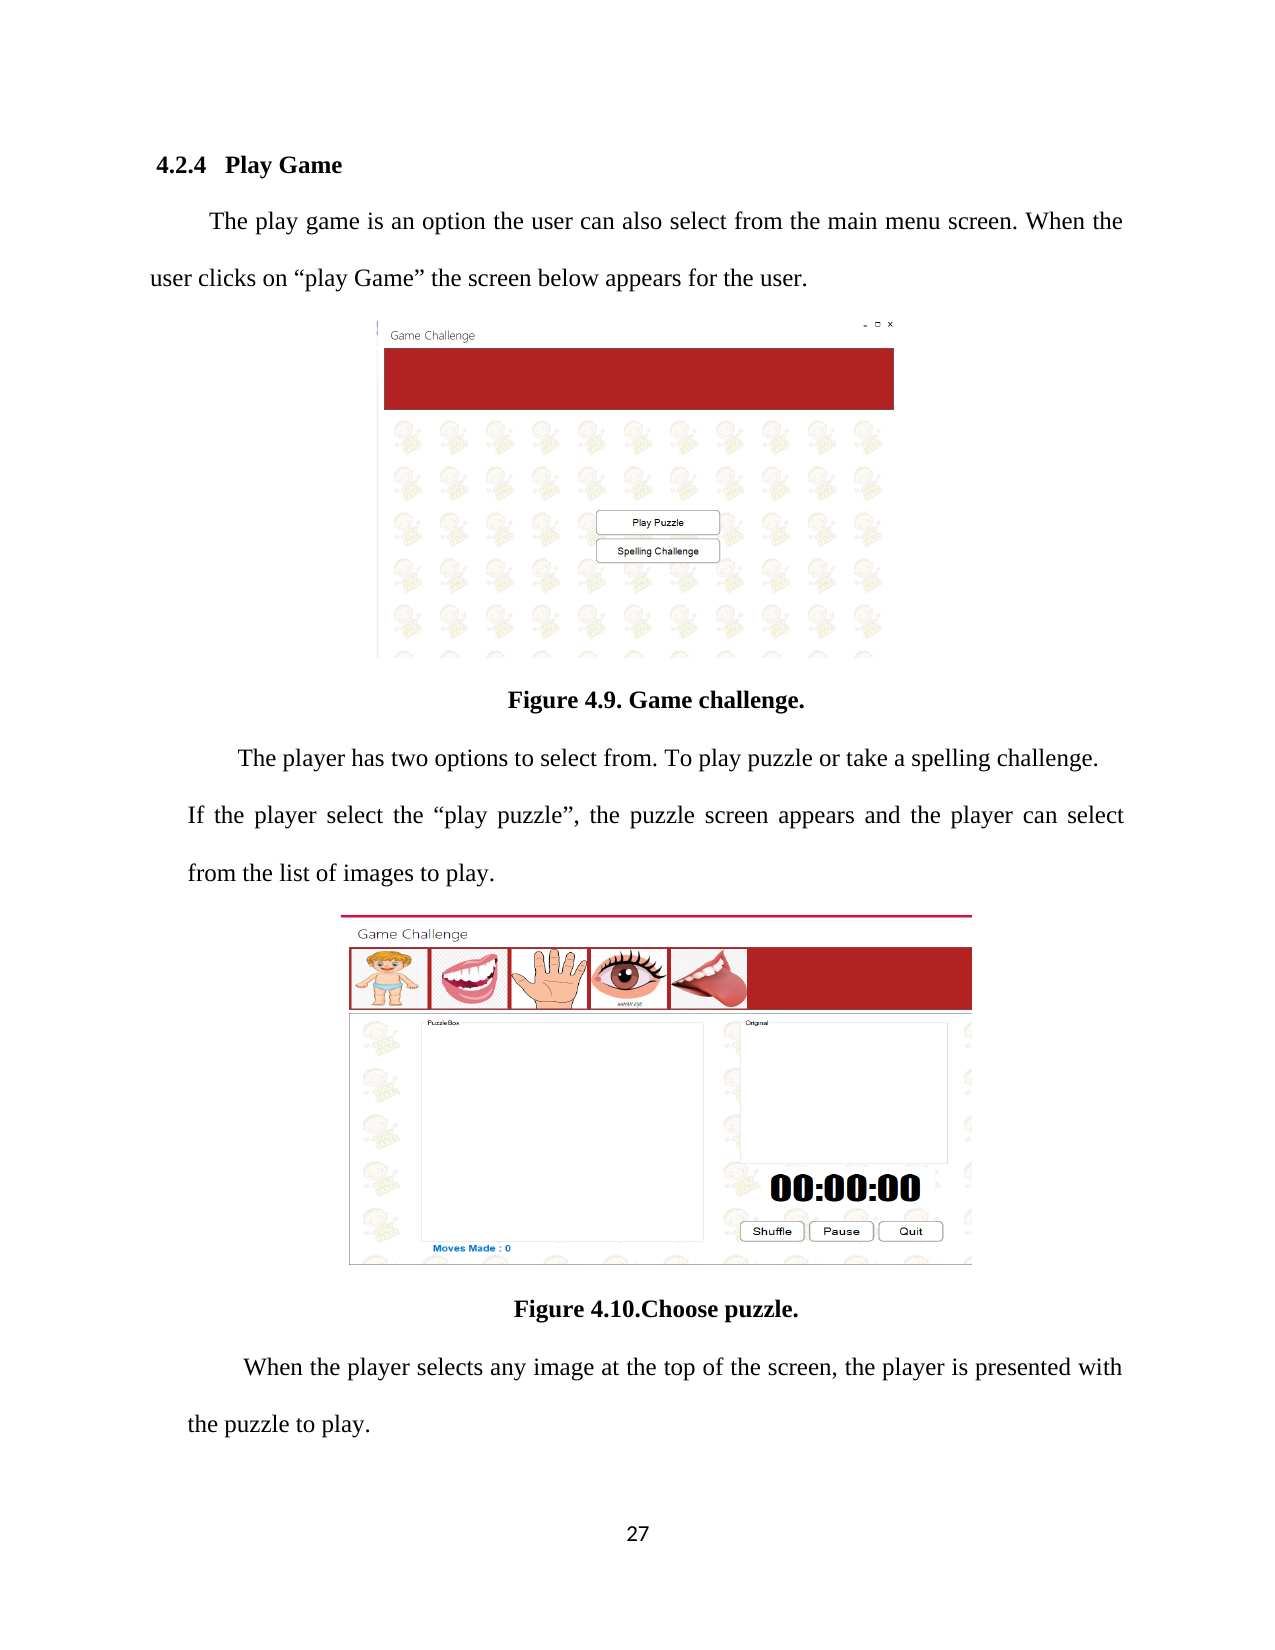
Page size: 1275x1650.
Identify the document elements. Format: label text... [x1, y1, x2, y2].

text Figure 4.10.Choose puzzle. [187, 1294, 1125, 1323]
subtitle 4.2.4 Play Game [150, 150, 1125, 179]
text If the player select the “play puzzle”, the puzzle screen appears and the player can select from the list of images to play. [187, 801, 1125, 887]
picture [340, 915, 972, 1267]
text When the player selects any image at the top of the screen, the player is presented with the puzzle to play. [187, 1352, 1125, 1438]
text The player has two options to select from. To play puzzle or take a spelling challenge. [187, 743, 1125, 772]
text The play game is an option the user can also select from the main menu screen. When the user clicks on “play Game” the screen below appears for the user. [150, 206, 1125, 292]
picture [376, 321, 899, 658]
text Figure 4.9. Game challenge. [187, 686, 1125, 714]
